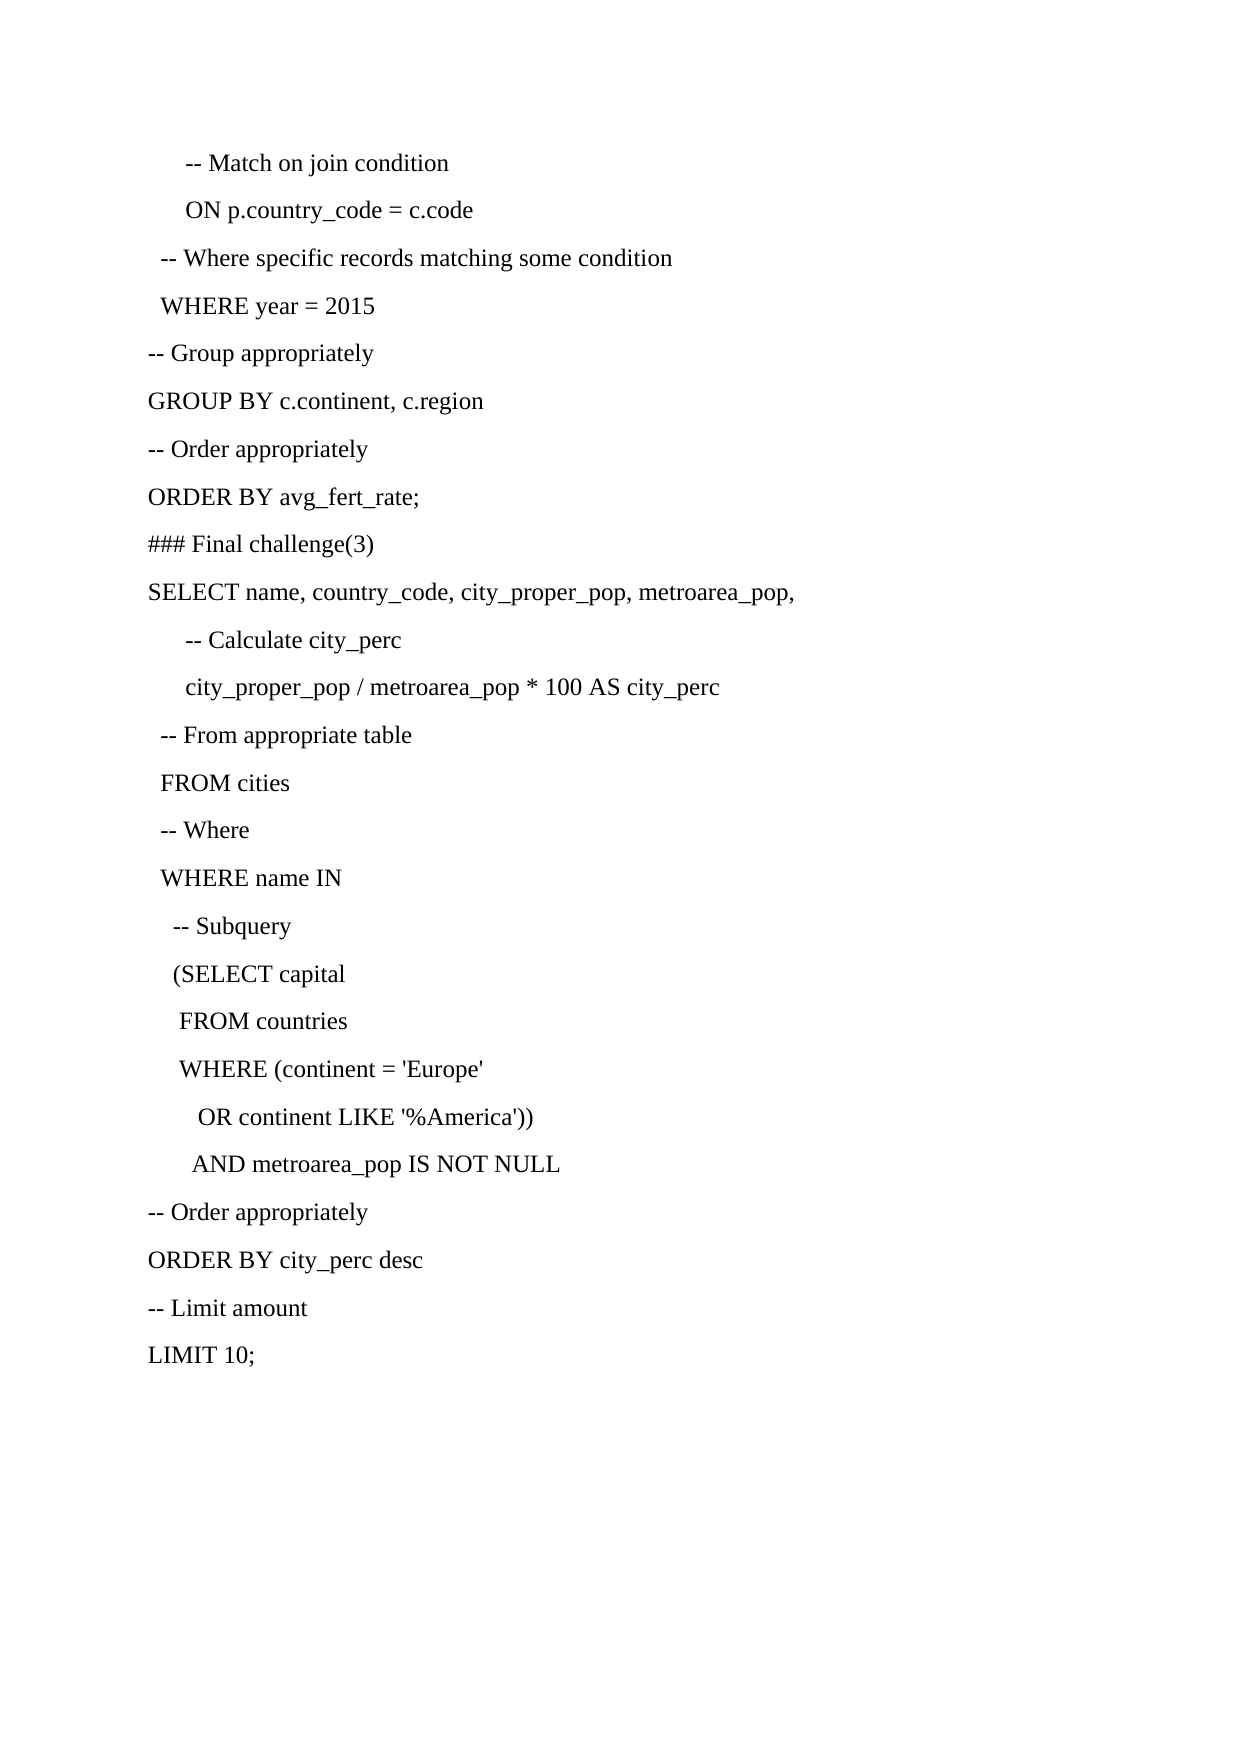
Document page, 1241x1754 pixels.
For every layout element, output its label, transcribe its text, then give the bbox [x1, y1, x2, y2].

text OR continent LIKE '%America')) [148, 1102, 1093, 1131]
text -- Match on join condition [148, 148, 1093, 176]
text FROM cities [148, 768, 1093, 797]
text WHERE name IN [148, 863, 1093, 892]
text -- From appropriate table [148, 720, 1093, 749]
text LIMIT 10; [148, 1340, 1093, 1369]
text ON p.country_code = c.code [148, 195, 1093, 224]
text -- Where [148, 816, 1093, 844]
text -- Where specific records matching some condition [148, 243, 1093, 272]
text -- Calculate city_perc [148, 625, 1093, 653]
text AND metroarea_pop IS NOT NULL [148, 1149, 1093, 1178]
text ORDER BY city_perc desc [148, 1245, 1093, 1274]
text -- Order appropriately [148, 1197, 1093, 1226]
text SELECT name, country_code, city_proper_pop, metroarea_pop, [148, 577, 1093, 606]
text GROUP BY c.continent, c.region [148, 386, 1093, 415]
text -- Subquery [148, 911, 1093, 940]
text ### Final challenge(3) [148, 529, 1093, 558]
text city_proper_pop / metroarea_pop * 100 AS city_perc [148, 672, 1093, 701]
text ORDER BY avg_fert_rate; [148, 482, 1093, 510]
text -- Limit amount [148, 1293, 1093, 1321]
text WHERE (continent = 'Europe' [148, 1054, 1093, 1083]
text -- Order appropriately [148, 434, 1093, 463]
text WHERE year = 2015 [148, 291, 1093, 319]
text FROM countries [148, 1006, 1093, 1035]
text (SELECT capital [148, 959, 1093, 987]
text -- Group appropriately [148, 338, 1093, 367]
